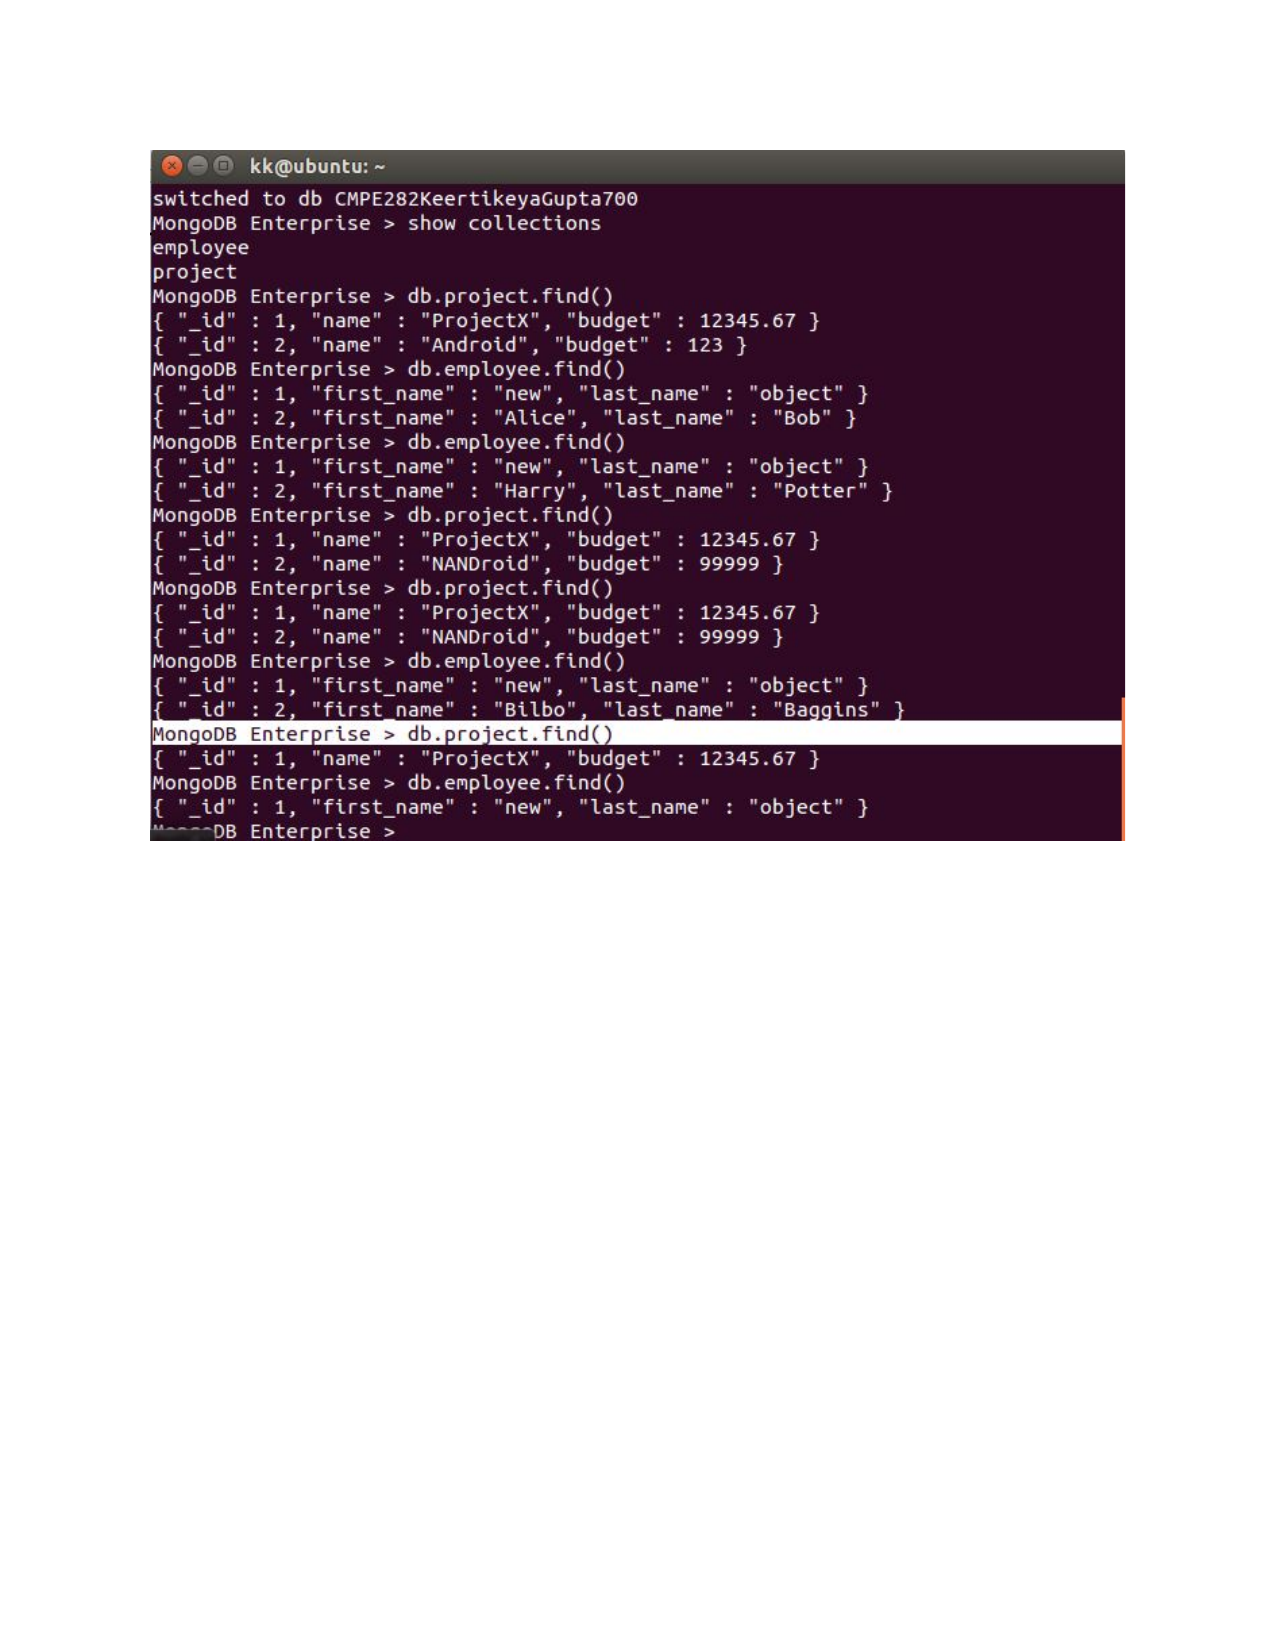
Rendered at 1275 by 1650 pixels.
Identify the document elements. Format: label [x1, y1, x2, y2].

picture [150, 150, 1125, 841]
